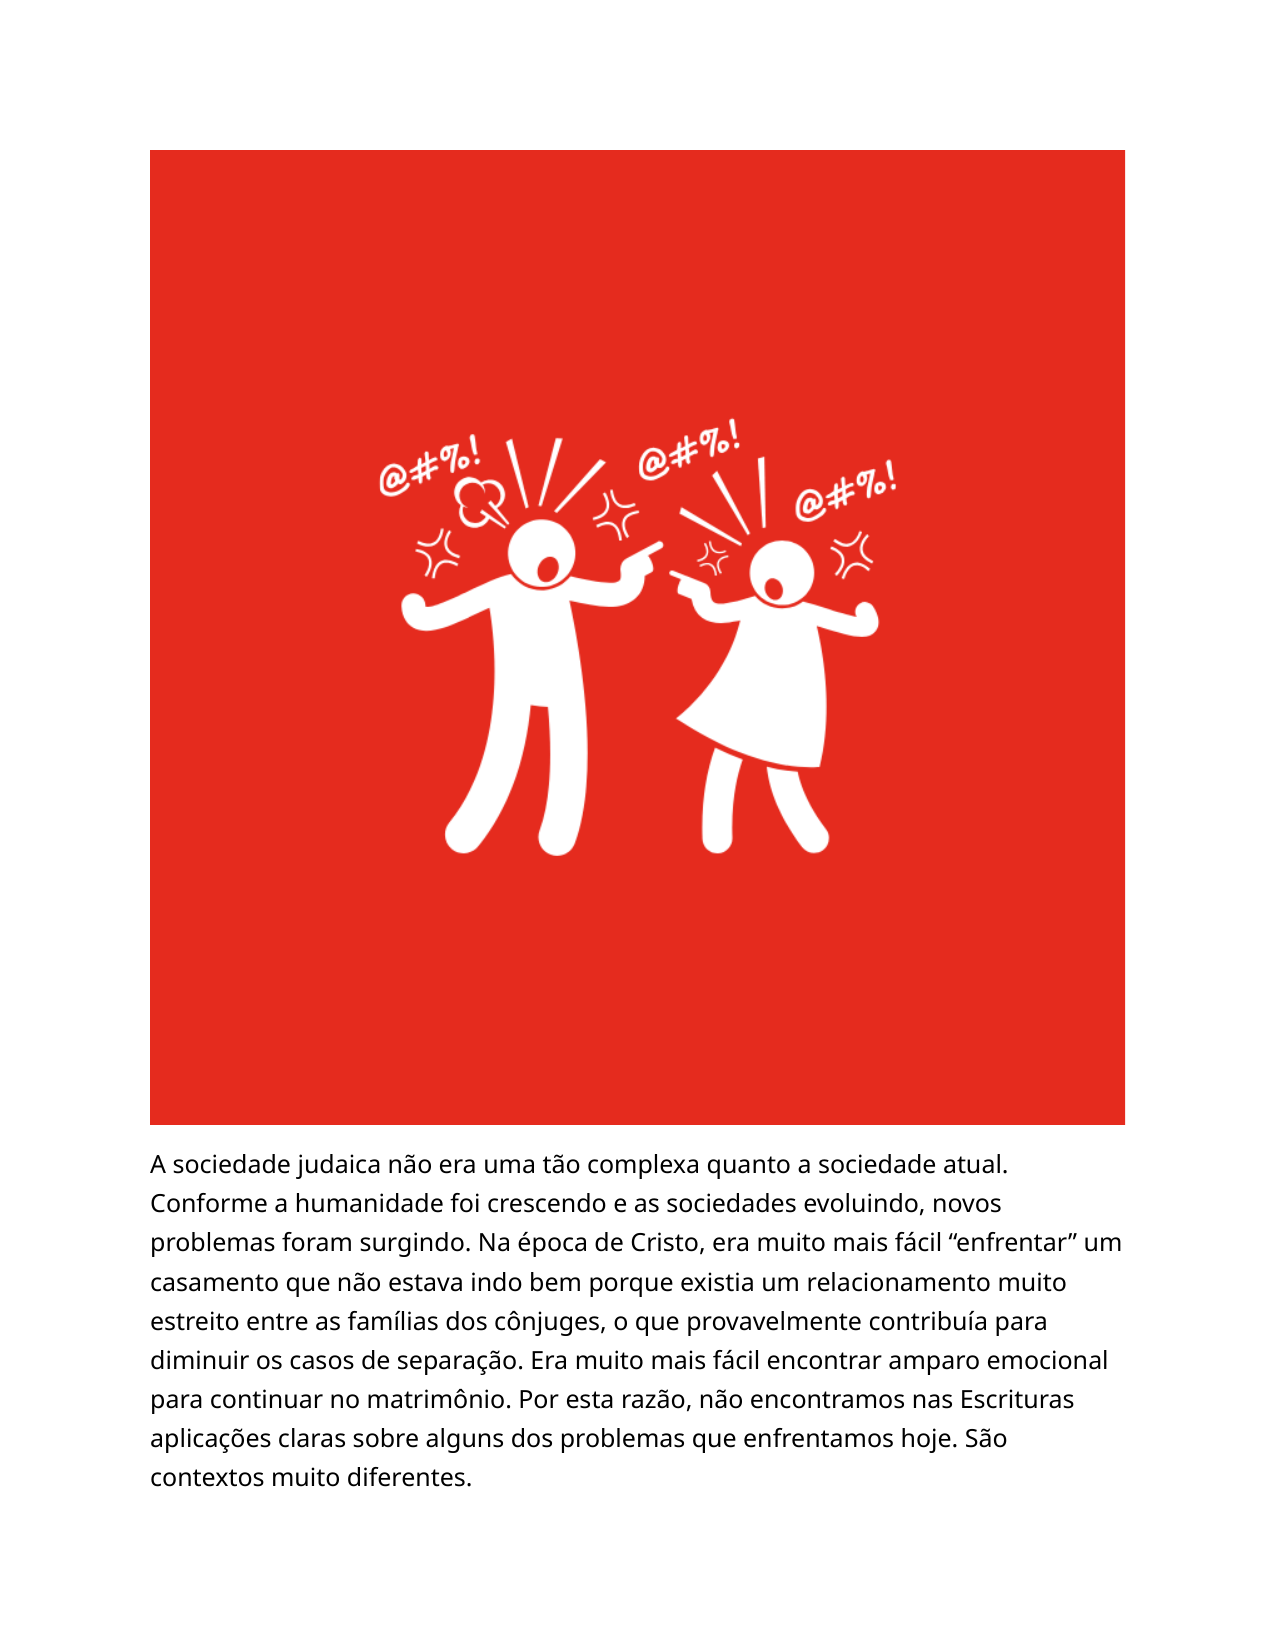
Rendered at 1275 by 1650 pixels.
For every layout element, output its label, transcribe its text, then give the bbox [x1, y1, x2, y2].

text A sociedade judaica não era uma tão complexa quanto a sociedade atual. Conforme a humanidade foi crescendo e as sociedades evoluindo, novos problemas foram surgindo. Na época de Cristo, era muito mais fácil “enfrentar” um casamento que não estava indo bem porque existia um relacionamento muito estreito entre as famílias dos cônjuges, o que provavelmente contribuía para diminuir os casos de separação. Era muito mais fácil encontrar amparo emocional para continuar no matrimônio. Por esta razão, não encontramos nas Escrituras aplicações claras sobre alguns dos problemas que enfrentamos hoje. São contextos muito diferentes. [150, 1147, 1125, 1494]
picture [150, 150, 1125, 1125]
